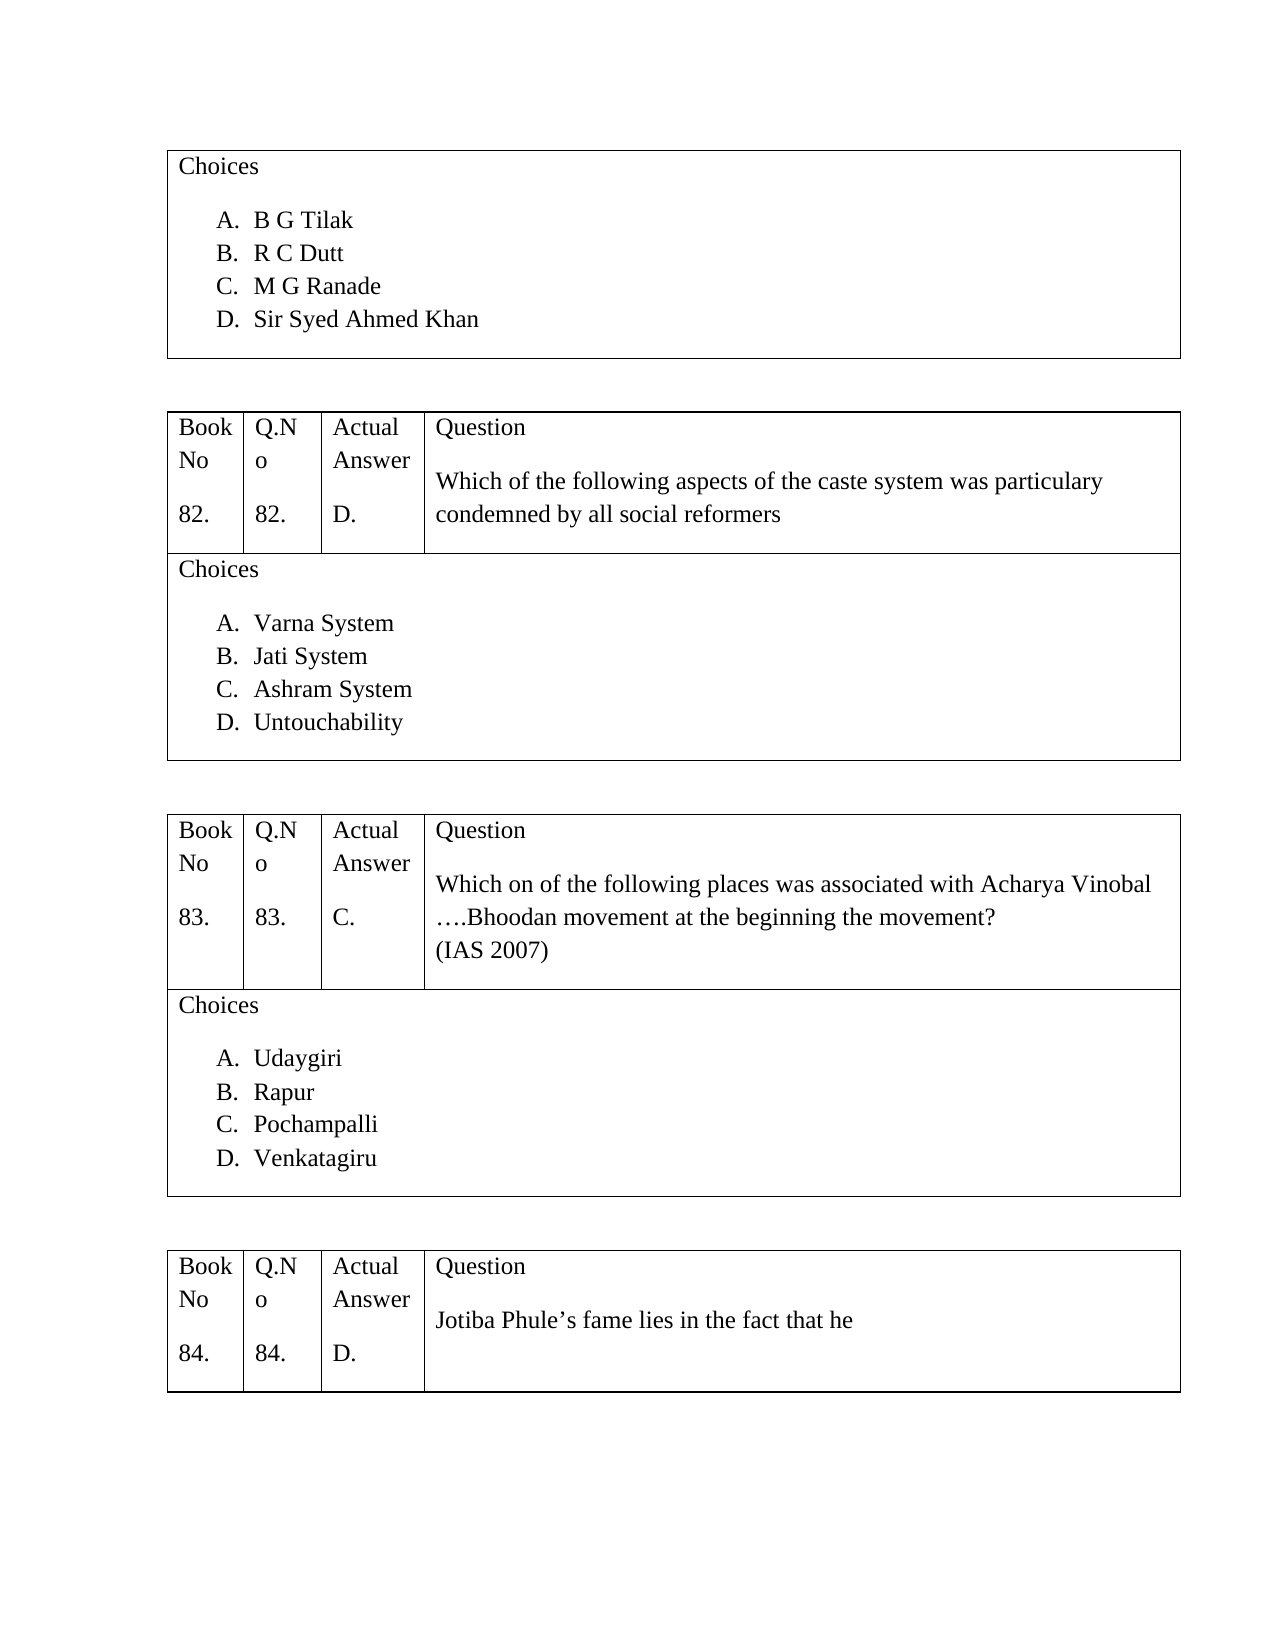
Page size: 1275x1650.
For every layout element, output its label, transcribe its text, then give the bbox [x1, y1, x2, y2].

table_header Question Which on of the following places was associated with Acharya Vinobal ….Bhoodan movement at the beginning the movement? (IAS 2007) [425, 815, 1180, 989]
table_header Q.No 82. [244, 413, 321, 553]
table_header Actual Answer D. [322, 1251, 424, 1391]
table_header Book No 83. [168, 815, 243, 989]
table_header Question Which of the following aspects of the caste system was particulary condemned by all social reformers [425, 413, 1180, 553]
table_header Actual Answer C. [322, 815, 424, 989]
table_cell Choices B G Tilak R C Dutt M G Ranade Sir Syed Ahmed Khan [168, 151, 1180, 357]
table_header Question Jotiba Phule’s fame lies in the fact that he [425, 1251, 1180, 1391]
table_header Actual Answer D. [322, 413, 424, 553]
table_header Book No 82. [168, 413, 243, 553]
table_header Book No 84. [168, 1251, 243, 1391]
table_header Q.No 84. [244, 1251, 321, 1391]
table_cell Choices Varna System Jati System Ashram System Untouchability [168, 554, 1180, 760]
table_cell Choices Udaygiri Rapur Pochampalli Venkatagiru [168, 990, 1180, 1196]
table_header Q.No 83. [244, 815, 321, 989]
